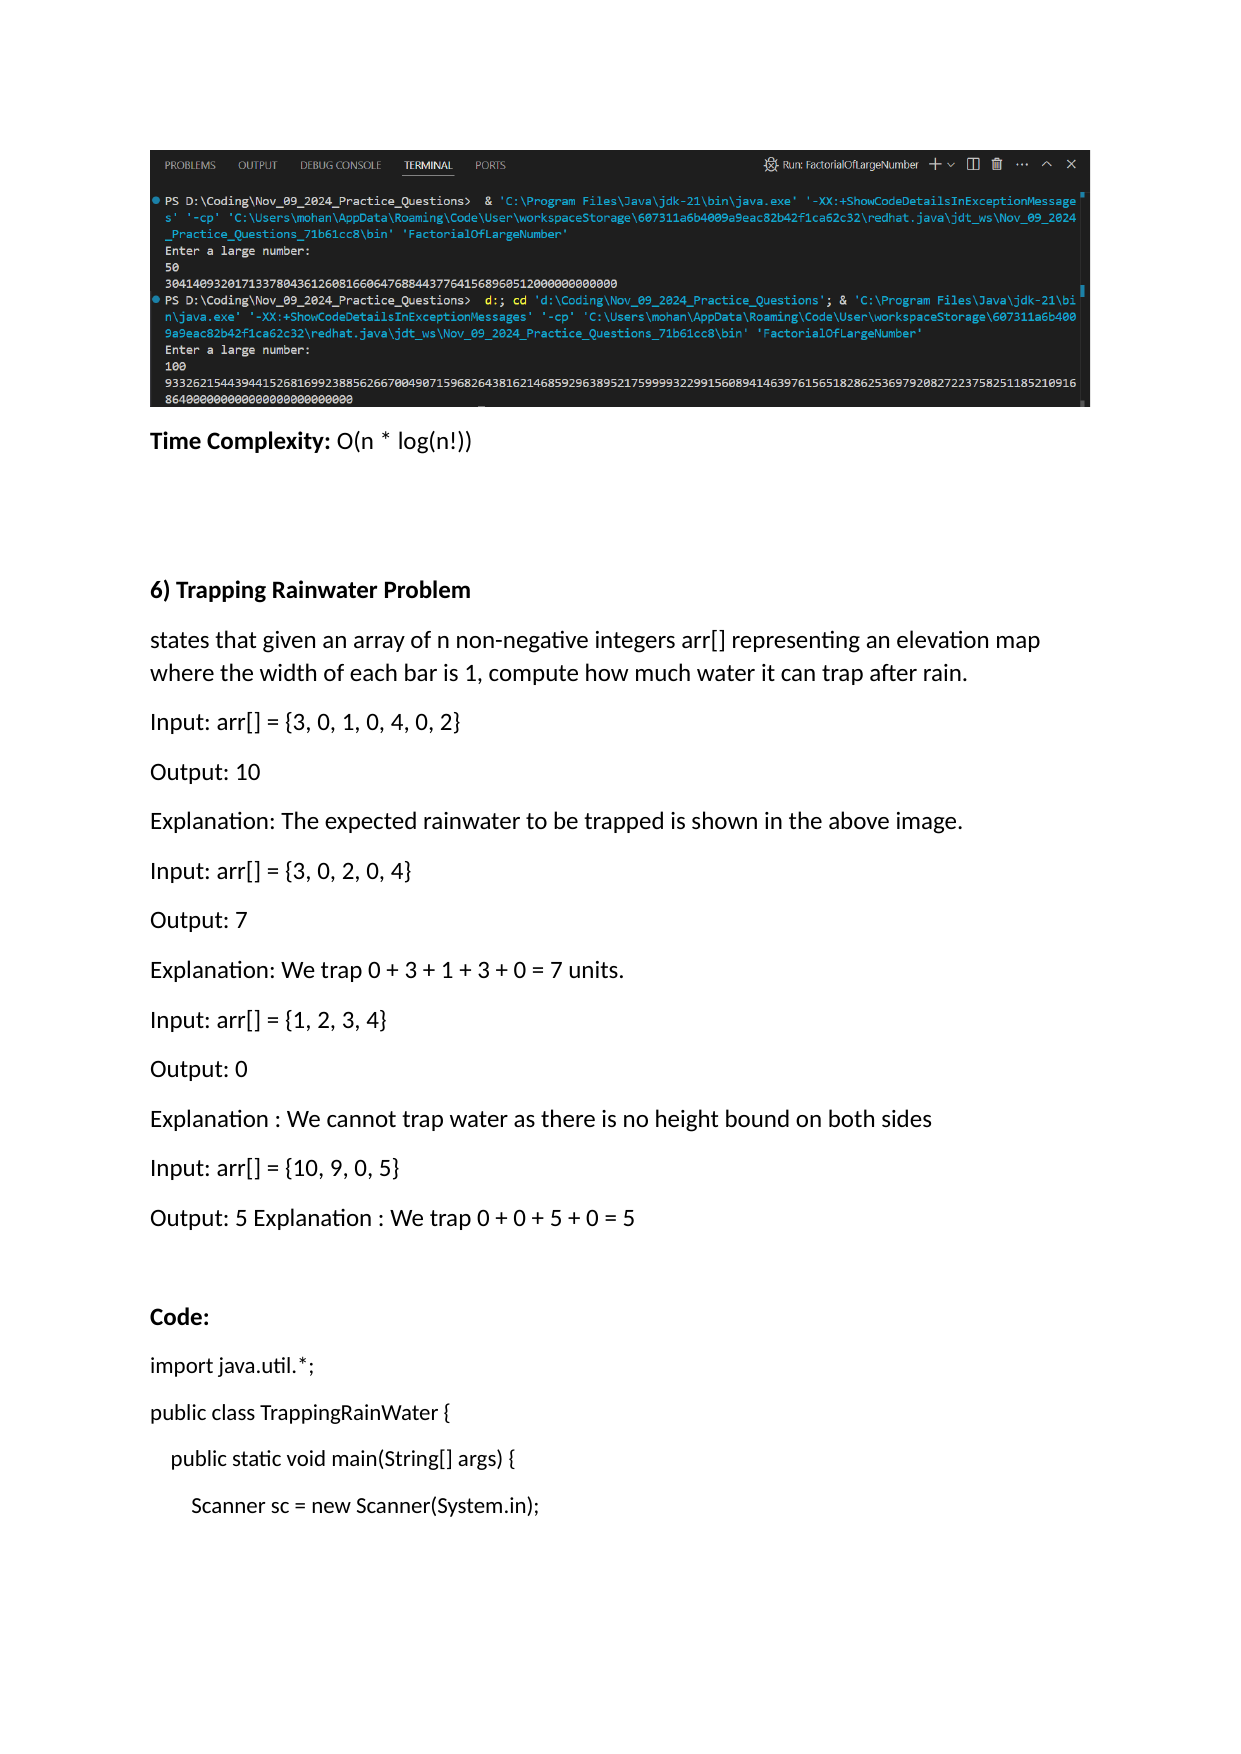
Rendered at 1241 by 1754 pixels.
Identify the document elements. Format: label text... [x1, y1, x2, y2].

text Input: arr[] = {3, 0, 2, 0, 4} [150, 855, 1090, 886]
text public static void main(String[] args) { [150, 1444, 1090, 1473]
text Scanner sc = new Scanner(System.in); [150, 1491, 1090, 1519]
text Input: arr[] = {10, 9, 0, 5} [150, 1152, 1090, 1183]
text Output: 10 [150, 756, 1090, 786]
text Explanation : We cannot trap water as there is no height bound on both sides [150, 1103, 1090, 1133]
text Explanation: We trap 0 + 3 + 1 + 3 + 0 = 7 units. [150, 954, 1090, 985]
text 6) Trapping Rainwater Problem [150, 574, 1090, 605]
text Input: arr[] = {3, 0, 1, 0, 4, 0, 2} [150, 706, 1090, 737]
text Output: 7 [150, 904, 1090, 935]
text Output: 0 [150, 1053, 1090, 1084]
picture [150, 150, 1091, 407]
text Time Complexity: O(n * log(n!)) [150, 425, 1090, 456]
text Input: arr[] = {1, 2, 3, 4} [150, 1004, 1090, 1034]
text import java.util.*; [150, 1351, 1090, 1379]
text Code: [150, 1301, 1090, 1332]
text public class TrappingRainWater { [150, 1398, 1090, 1426]
text states that given an array of n non-negative integers arr[] representing an elevation map where the width of each bar is 1, compute how much water it can trap after rain. [150, 624, 1090, 687]
text Output: 5 Explanation : We trap 0 + 0 + 5 + 0 = 5 [150, 1202, 1090, 1233]
text Explanation: The expected rainwater to be trapped is shown in the above image. [150, 805, 1090, 836]
